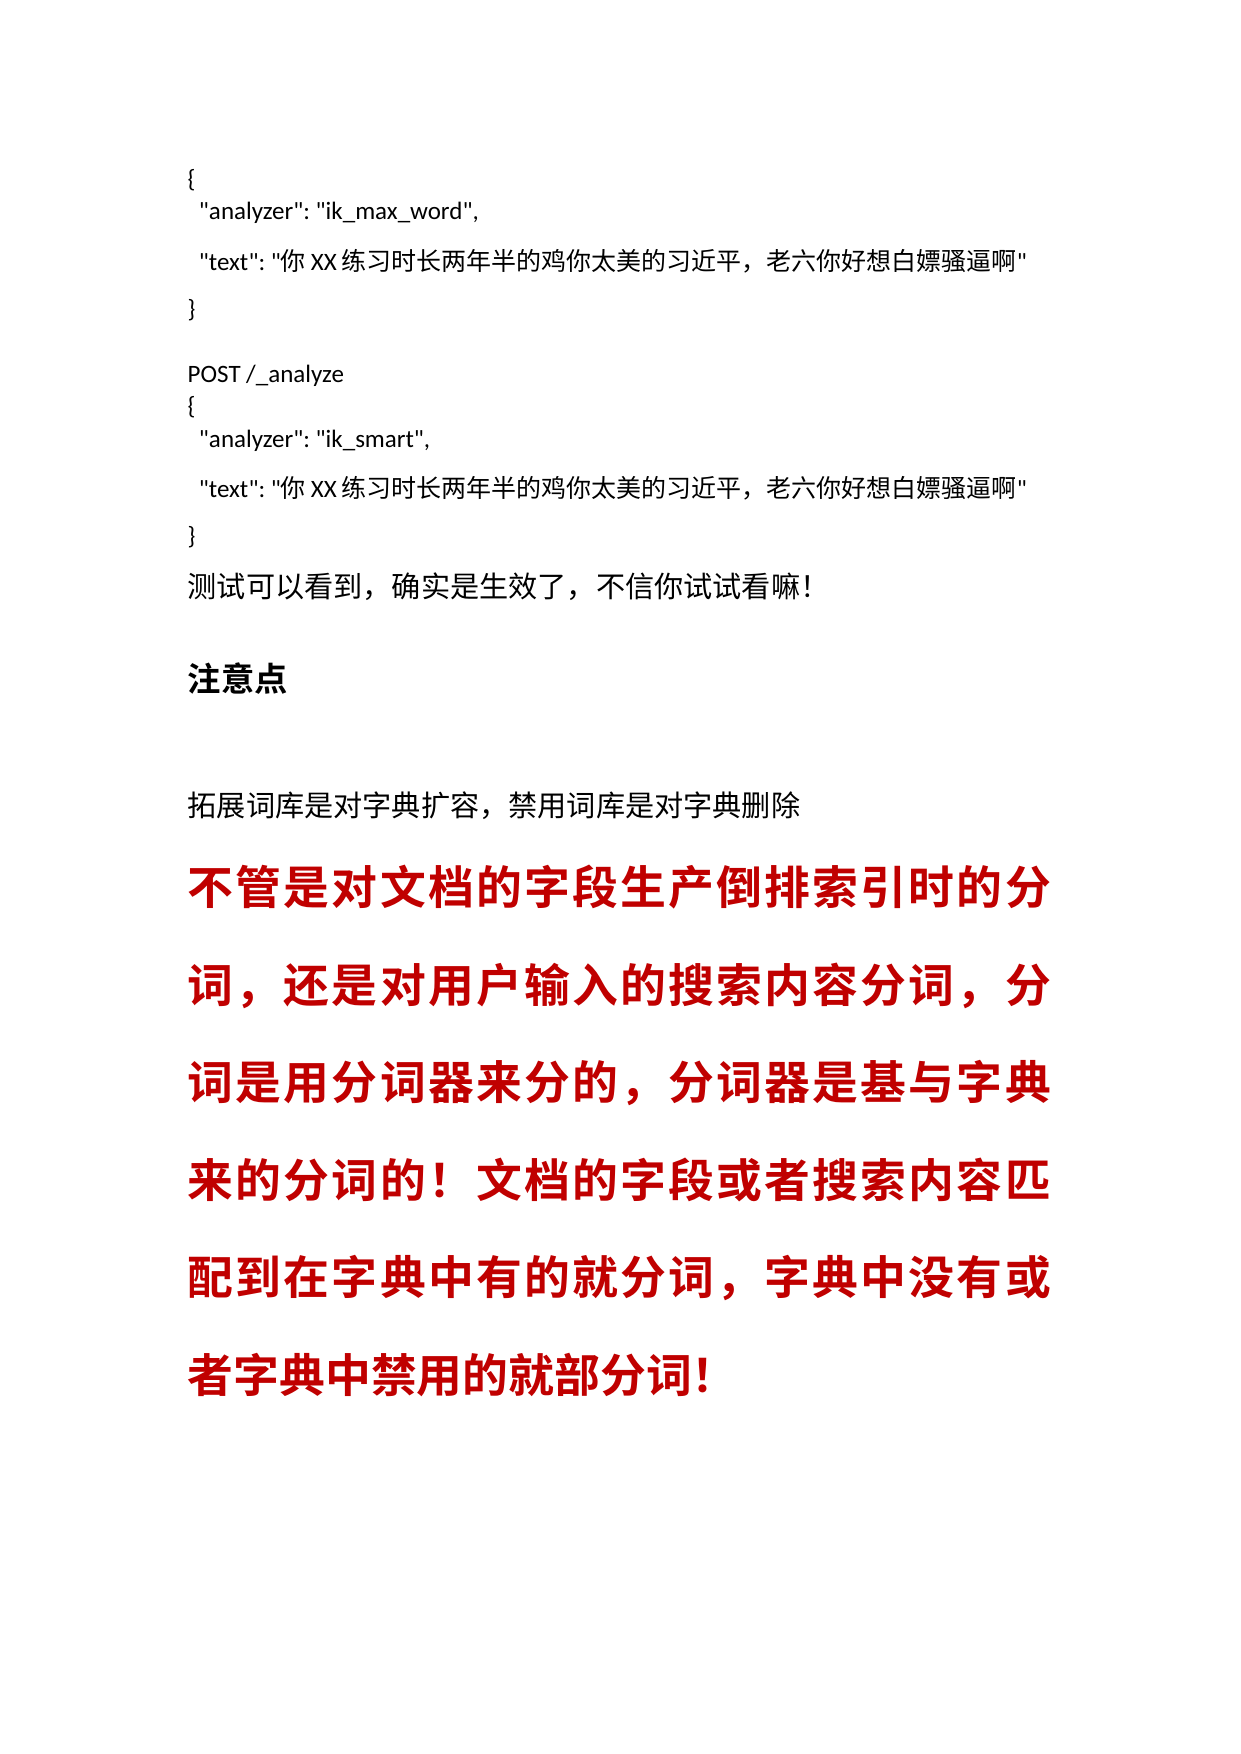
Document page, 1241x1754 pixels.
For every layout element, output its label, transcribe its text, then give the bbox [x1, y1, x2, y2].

text "text": "你XX练习时长两年半的鸡你太美的习近平，老六你好想白嫖骚逼啊" [187, 227, 1053, 292]
subtitle 注意点 [187, 644, 1053, 709]
text "text": "你XX练习时长两年半的鸡你太美的习近平，老六你好想白嫖骚逼啊" [187, 454, 1053, 519]
text "analyzer": "ik_smart", [187, 422, 1053, 454]
text POST /_analyze [187, 357, 1053, 389]
text 不管是对文档的字段生产倒排索引时的分词，还是对用户输入的搜索内容分词，分词是用分词器来分的，分词器是基与字典来的分词的！文档的字段或者搜索内容匹配到在字典中有的就分词，字典中没有或者字典中禁用的就部分词！ [187, 836, 1053, 1421]
text { [187, 162, 1053, 194]
text 测试可以看到，确实是生效了，不信你试试看嘛！ [187, 552, 1053, 617]
text "analyzer": "ik_max_word", [187, 194, 1053, 227]
text } [187, 292, 1053, 324]
text 拓展词库是对字典扩容，禁用词库是对字典删除 [187, 771, 1053, 836]
text { [187, 389, 1053, 422]
text } [187, 519, 1053, 552]
